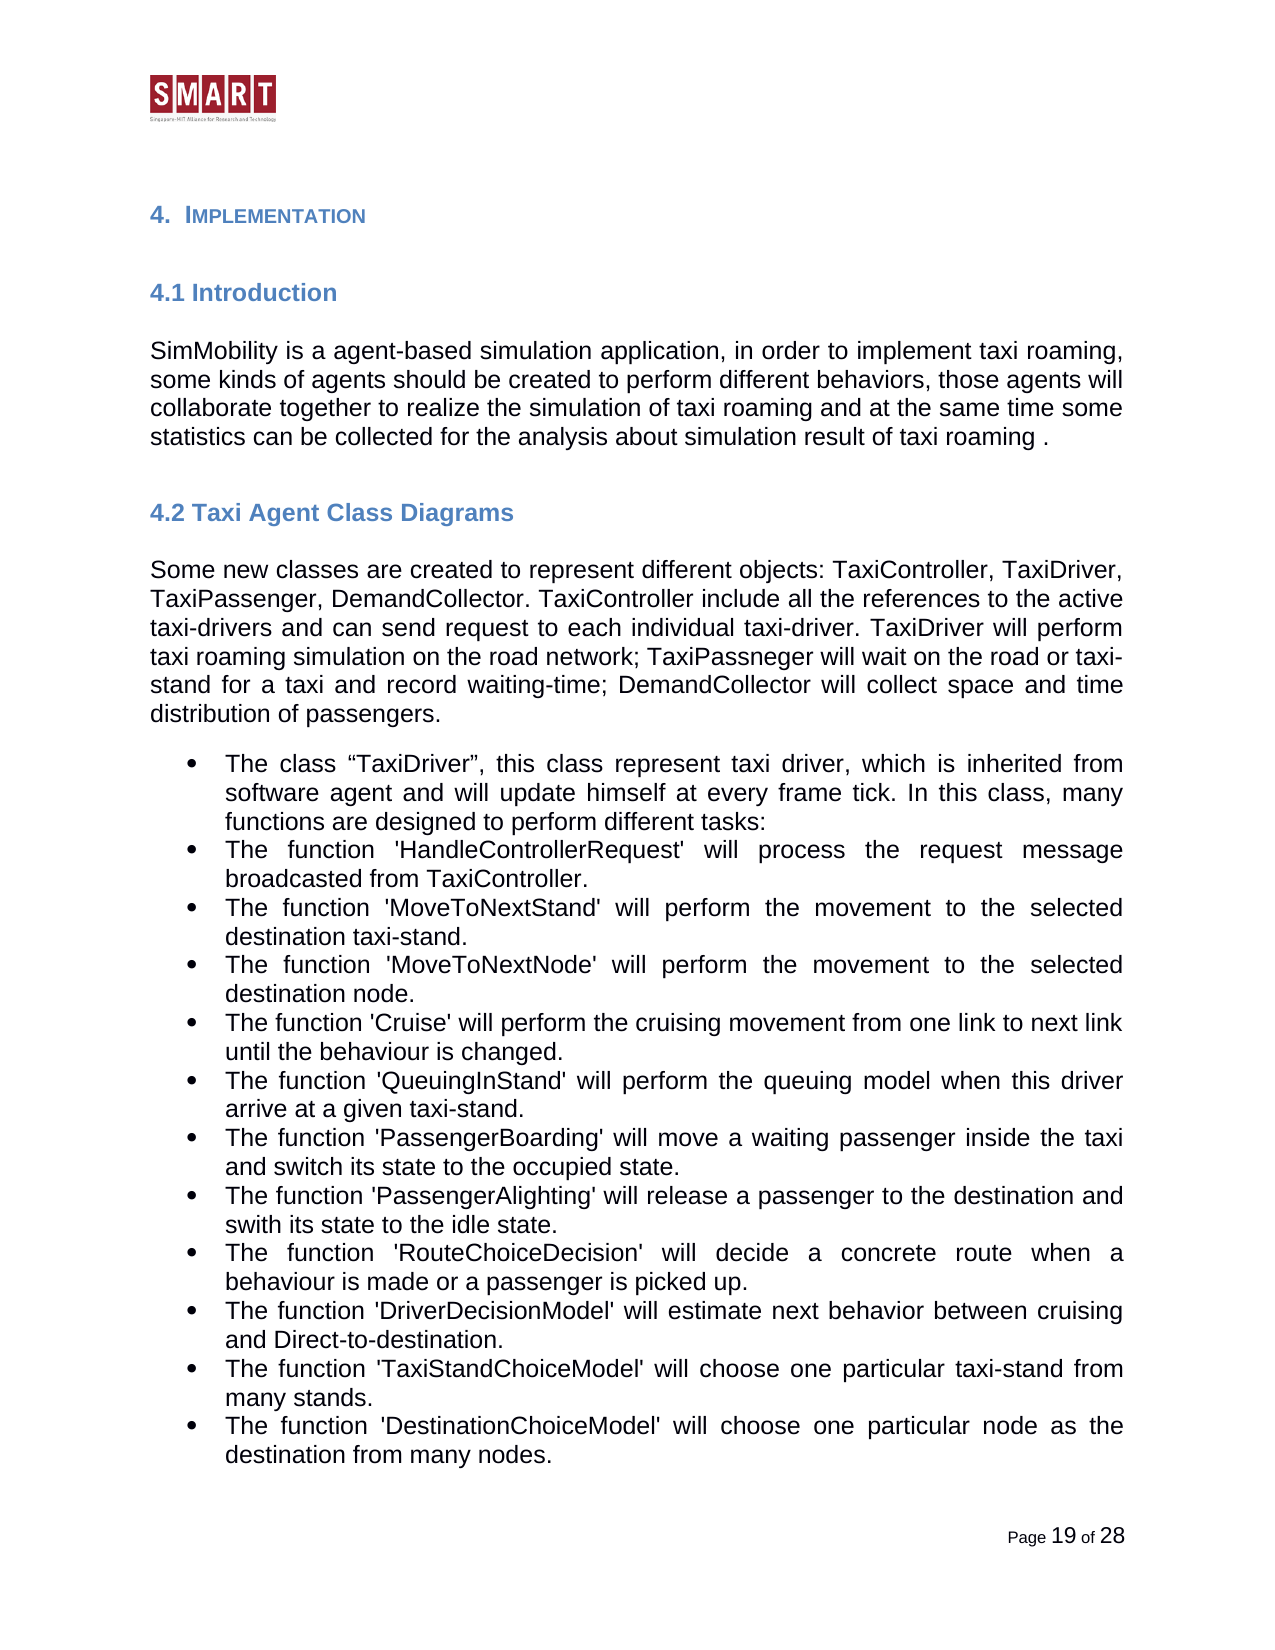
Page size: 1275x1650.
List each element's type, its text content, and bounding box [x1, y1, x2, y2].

list The function 'DriverDecisionModel' will estimate next behavior between cruising and Direct-to-destination. [187, 1296, 1125, 1354]
list The function 'MoveToNextStand' will perform the movement to the selected destination taxi-stand. [187, 893, 1125, 950]
list The function 'RouteChoiceDecision' will decide a concrete route when a behaviour is made or a passenger is picked up. [187, 1238, 1125, 1296]
list The function 'QueuingInStand' will perform the queuing model when this driver arrive at a given taxi-stand. [187, 1066, 1125, 1123]
list The function 'PassengerBoarding' will move a waiting passenger inside the taxi and switch its state to the occupied state. [187, 1123, 1125, 1181]
list The function 'HandleControllerRequest' will process the request message broadcasted from TaxiController. [187, 835, 1125, 893]
text Some new classes are created to represent different objects: TaxiController, TaxiDriver, TaxiPassenger, DemandCollector. TaxiController include all the references to the active taxi-drivers and can send request to each individual taxi-driver. TaxiDriver will perform taxi roaming simulation on the road network; TaxiPassneger will wait on the road or taxi-stand for a taxi and record waiting-time; DemandCollector will collect space and time distribution of passengers. [150, 556, 1125, 728]
list The function 'PassengerAlighting' will release a passenger to the destination and swith its state to the idle state. [187, 1181, 1125, 1238]
list The function 'MoveToNextNode' will perform the movement to the selected destination node. [187, 950, 1125, 1008]
list The function 'Cruise' will perform the cruising movement from one link to next link until the behaviour is changed. [187, 1008, 1125, 1066]
list The function 'TaxiStandChoiceModel' will choose one particular taxi-stand from many stands. [187, 1354, 1125, 1411]
subtitle 4.2 Taxi Agent Class Diagrams [150, 498, 1125, 527]
text SimMobility is a agent-based simulation application, in order to implement taxi roaming, some kinds of agents should be created to perform different behaviors, those agents will collaborate together to realize the simulation of taxi roaming and at the same time some statistics can be collected for the analysis about simulation result of taxi roaming . [150, 336, 1125, 451]
picture [150, 75, 276, 122]
list The class “TaxiDriver”, this class represent taxi driver, which is inherited from software agent and will update himself at every frame tick. In this class, many functions are designed to perform different tasks: [187, 749, 1125, 835]
list The function 'DestinationChoiceModel' will choose one particular node as the destination from many nodes. [187, 1411, 1125, 1469]
subtitle 4. Implementation [150, 200, 1125, 229]
subtitle 4.1 Introduction [150, 278, 1125, 307]
